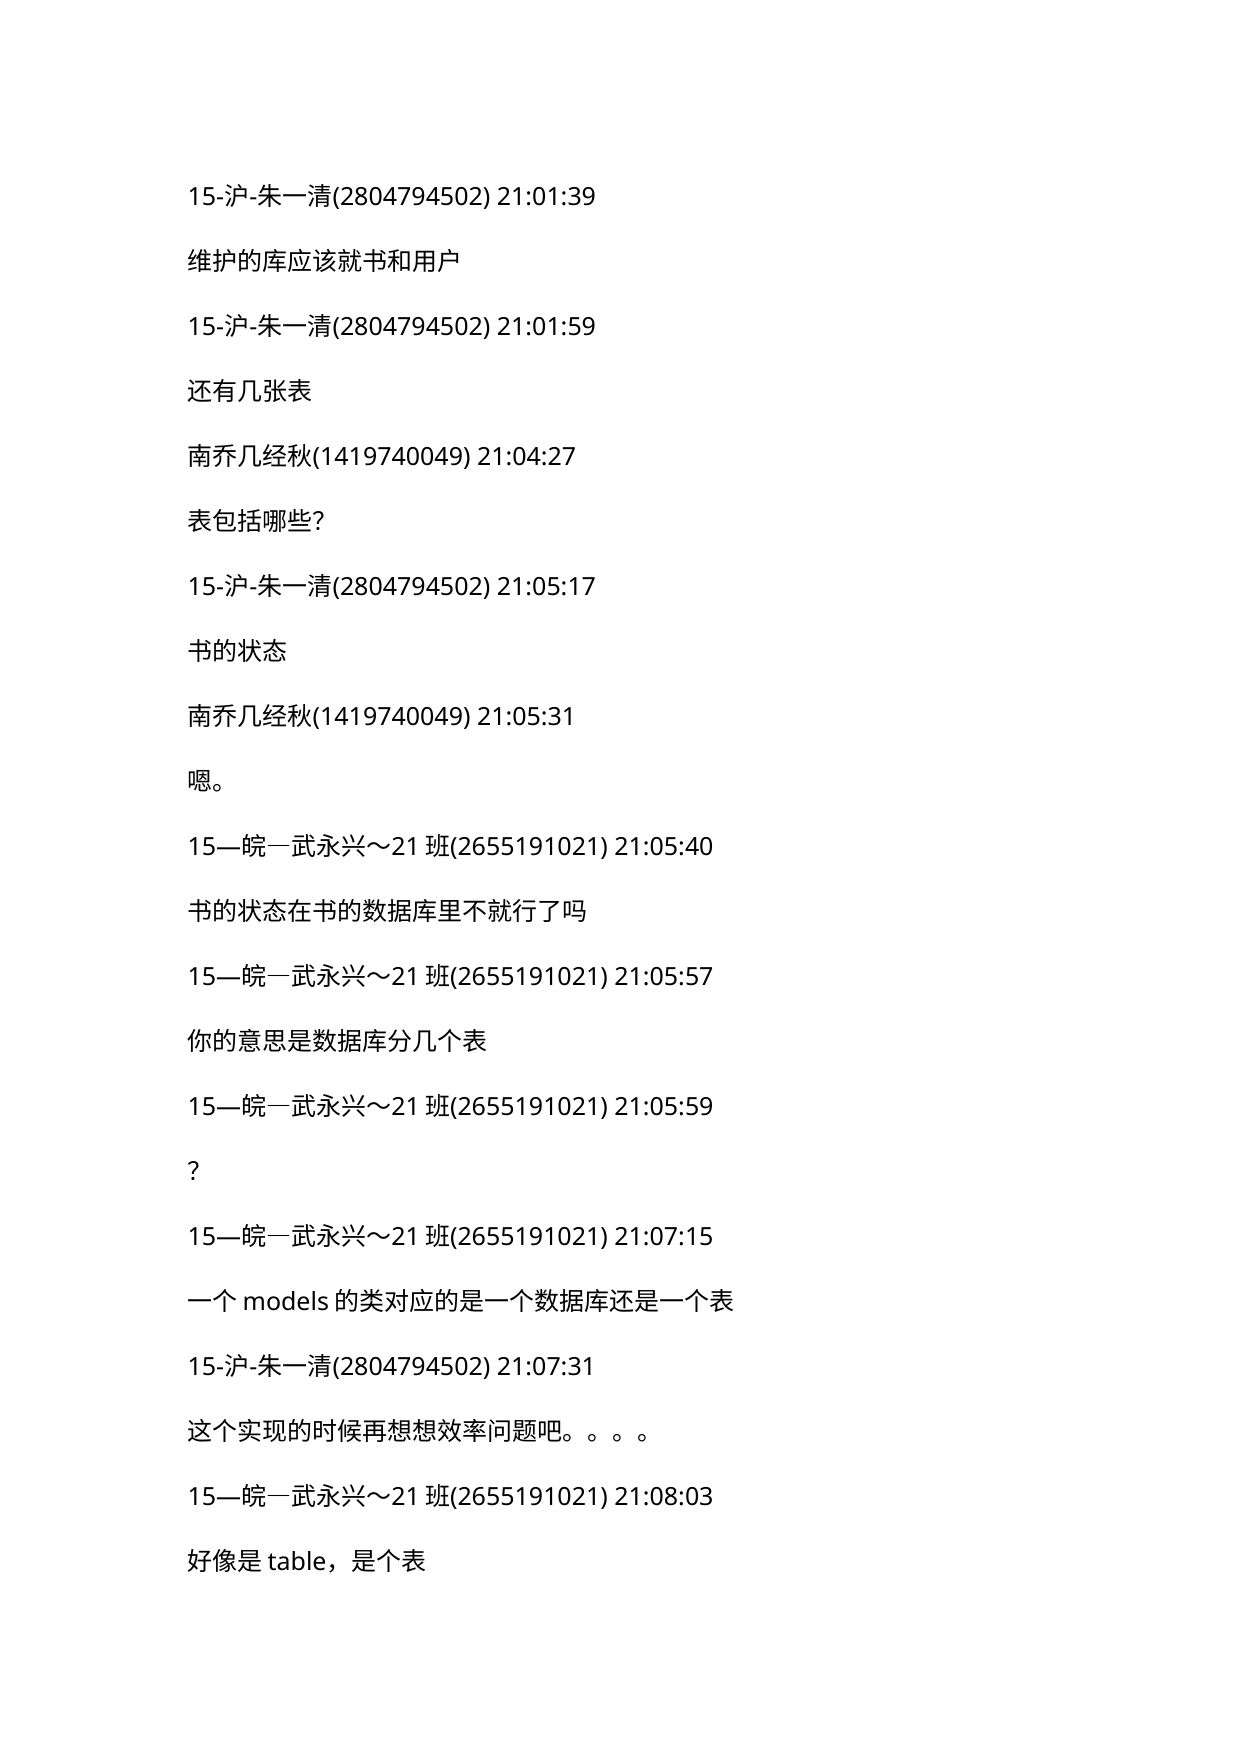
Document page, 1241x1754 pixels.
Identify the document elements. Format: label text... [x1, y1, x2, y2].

text 15—皖—武永兴～21班(2655191021) 21:08:03 [187, 1462, 1053, 1527]
text ？ [187, 1137, 1053, 1202]
text 这个实现的时候再想想效率问题吧。。。。 [187, 1397, 1053, 1462]
text 15—皖—武永兴～21班(2655191021) 21:07:15 [187, 1202, 1053, 1267]
text 书的状态在书的数据库里不就行了吗 [187, 877, 1053, 942]
text 南乔几经秋(1419740049) 21:05:31 [187, 682, 1053, 747]
text 15-沪-朱一清(2804794502) 21:01:39 [187, 162, 1053, 227]
text 15—皖—武永兴～21班(2655191021) 21:05:59 [187, 1072, 1053, 1137]
text 维护的库应该就书和用户 [187, 227, 1053, 292]
text 15-沪-朱一清(2804794502) 21:05:17 [187, 552, 1053, 617]
text 好像是table，是个表 [187, 1527, 1053, 1592]
text 你的意思是数据库分几个表 [187, 1007, 1053, 1072]
text 嗯。 [187, 747, 1053, 812]
text 15-沪-朱一清(2804794502) 21:07:31 [187, 1332, 1053, 1397]
text 表包括哪些？ [187, 487, 1053, 552]
text 15-沪-朱一清(2804794502) 21:01:59 [187, 292, 1053, 357]
text 南乔几经秋(1419740049) 21:04:27 [187, 422, 1053, 487]
text 15—皖—武永兴～21班(2655191021) 21:05:40 [187, 812, 1053, 877]
text 书的状态 [187, 617, 1053, 682]
text 15—皖—武永兴～21班(2655191021) 21:05:57 [187, 942, 1053, 1007]
text 一个models的类对应的是一个数据库还是一个表 [187, 1267, 1053, 1332]
text 还有几张表 [187, 357, 1053, 422]
